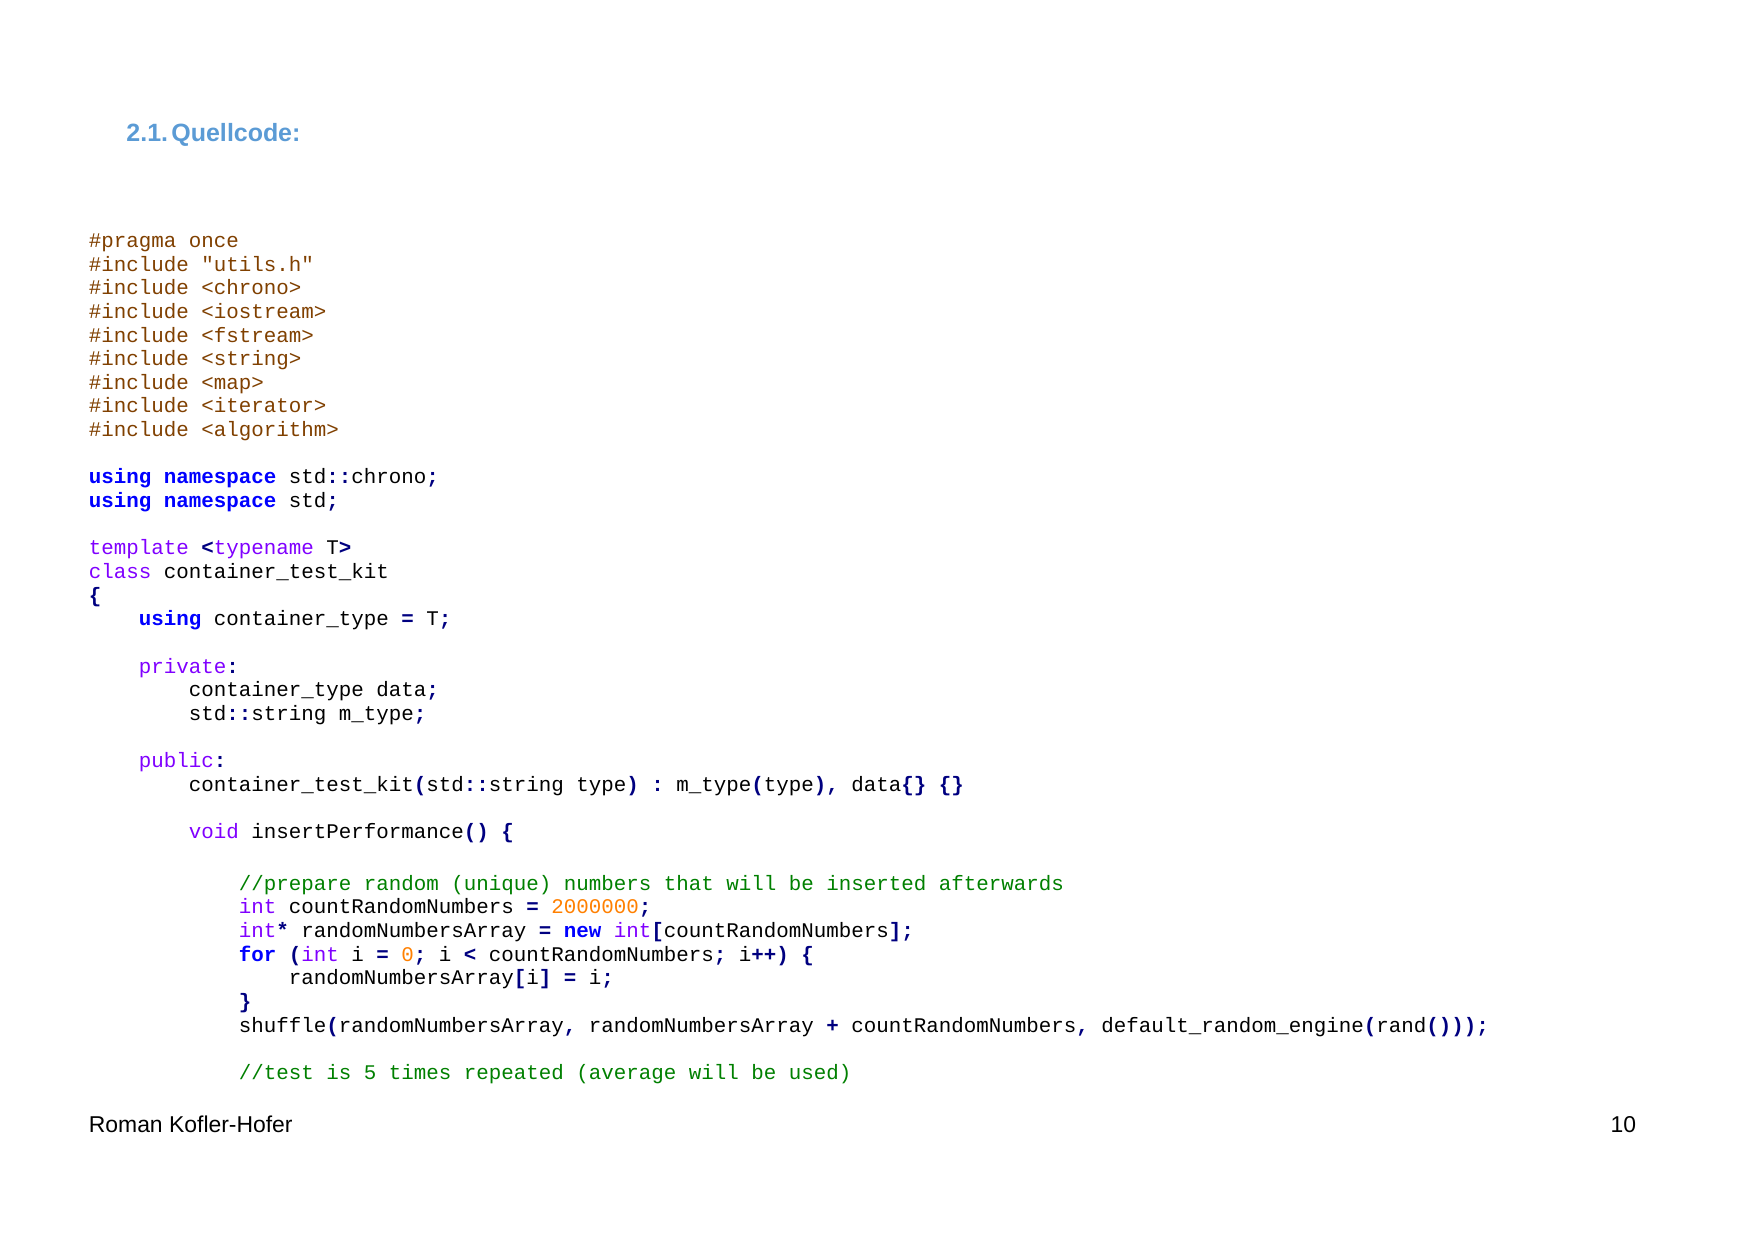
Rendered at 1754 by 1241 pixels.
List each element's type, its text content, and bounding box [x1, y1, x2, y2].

text //test is 5 times repeated (average will be used) [89, 1062, 1636, 1086]
text //prepare random (unique) numbers that will be inserted afterwards [89, 873, 1636, 896]
text public: [89, 750, 1636, 774]
text using container_type = T; [89, 608, 1636, 632]
text private: [89, 656, 1636, 679]
list Quellcode: [126, 118, 1636, 147]
text template <typename T> [89, 537, 1636, 561]
text container_type data; [89, 679, 1636, 703]
text #pragma once [89, 230, 1636, 254]
text #include "utils.h" [89, 254, 1636, 277]
text using namespace std; [89, 490, 1636, 514]
text int countRandomNumbers = 2000000; [89, 896, 1636, 920]
text void insertPerformance() { [89, 821, 1636, 845]
text #include <algorithm> [89, 419, 1636, 443]
text #include <map> [89, 372, 1636, 396]
text using namespace std::chrono; [89, 466, 1636, 490]
text #include <iostream> [89, 301, 1636, 324]
text container_test_kit(std::string type) : m_type(type), data{} {} [89, 774, 1636, 797]
text #include <fstream> [89, 324, 1636, 348]
text #include <iterator> [89, 396, 1636, 419]
text } [89, 991, 1636, 1015]
text randomNumbersArray[i] = i; [89, 967, 1636, 991]
text shuffle(randomNumbersArray, randomNumbersArray + countRandomNumbers, default_random_engine(rand())); [89, 1015, 1636, 1038]
text #include <string> [89, 348, 1636, 372]
text { [89, 585, 1636, 608]
text #include <chrono> [89, 277, 1636, 301]
text for (int i = 0; i < countRandomNumbers; i++) { [89, 944, 1636, 967]
text class container_test_kit [89, 561, 1636, 585]
text std::string m_type; [89, 703, 1636, 727]
text int* randomNumbersArray = new int[countRandomNumbers]; [89, 920, 1636, 944]
